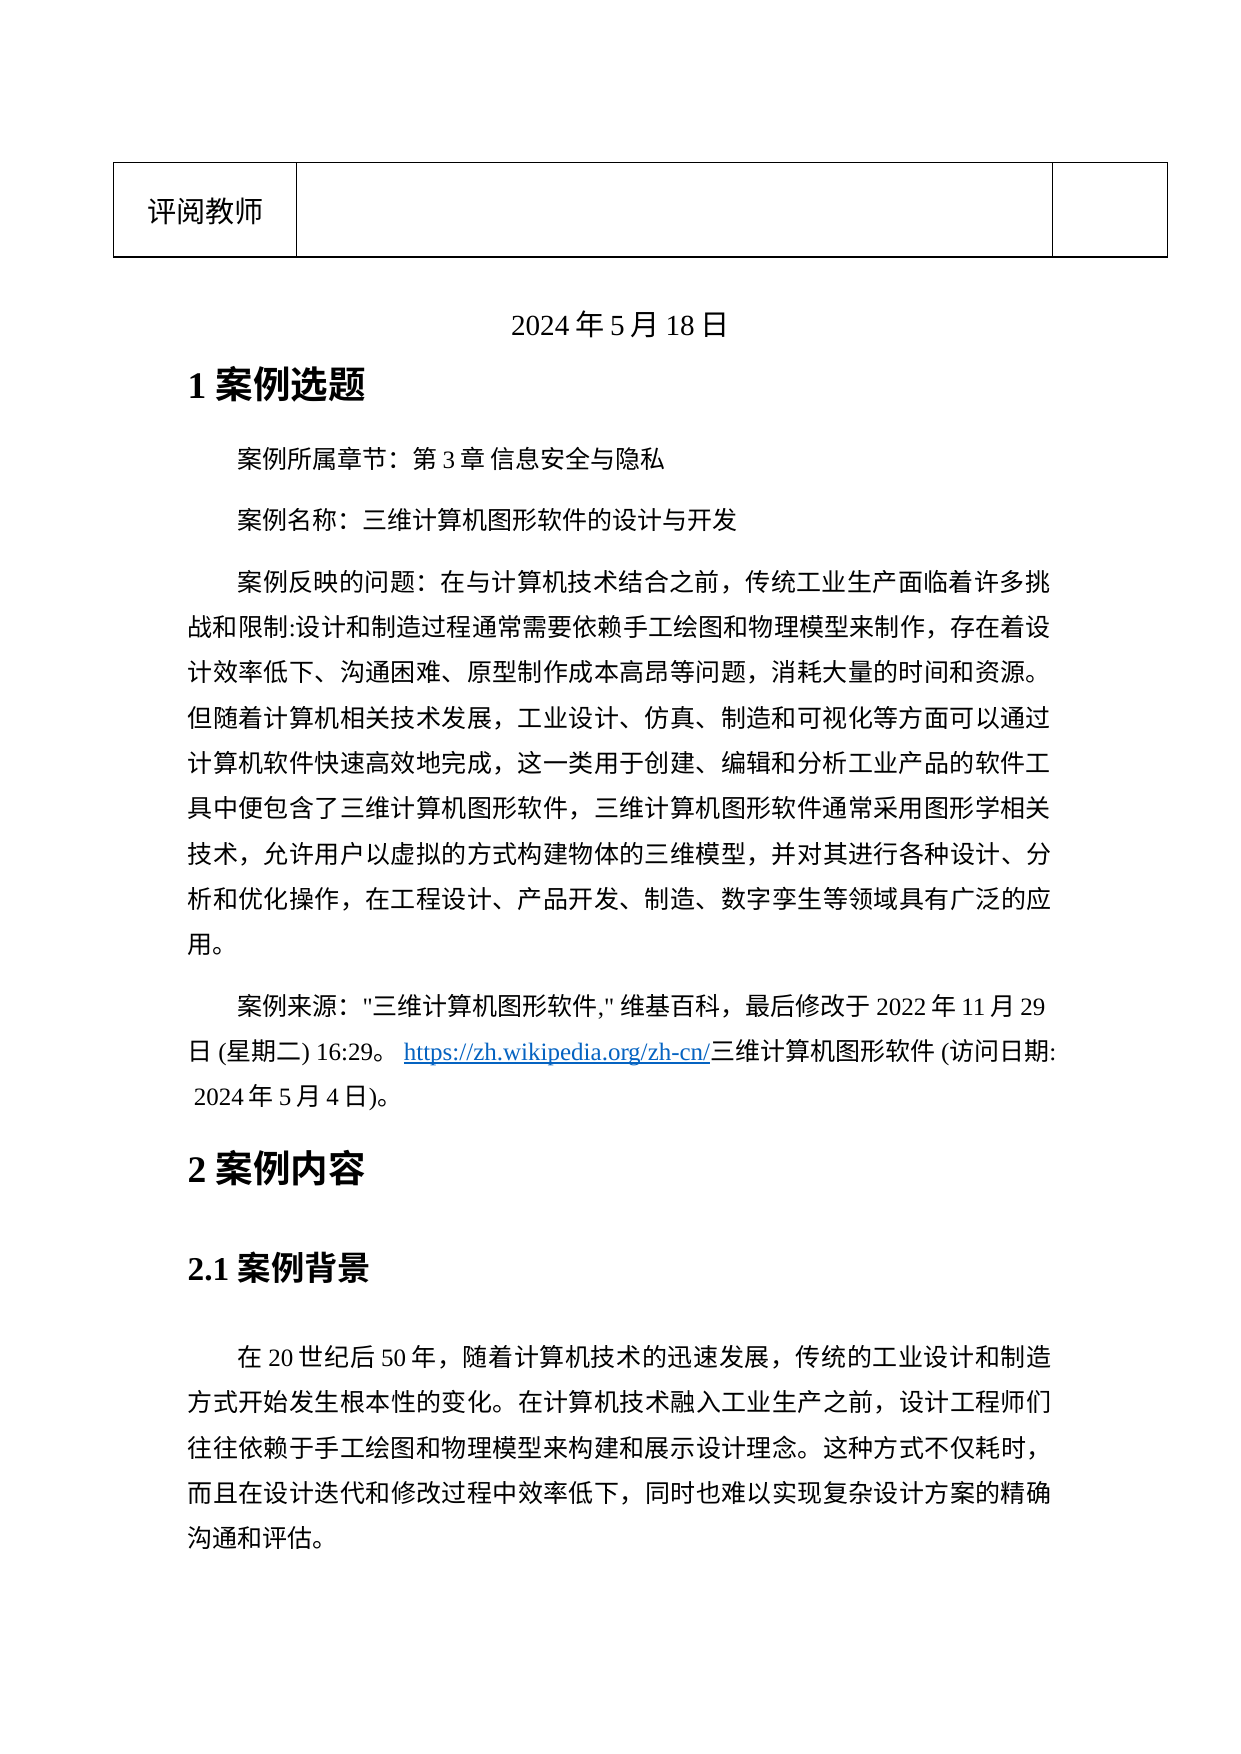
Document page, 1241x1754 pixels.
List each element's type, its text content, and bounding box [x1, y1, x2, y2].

text 在20世纪后50年，随着计算机技术的迅速发展，传统的工业设计和制造方式开始发生根本性的变化。在计算机技术融入工业生产之前，设计工程师们往往依赖于手工绘图和物理模型来构建和展示设计理念。这种方式不仅耗时，而且在设计迭代和修改过程中效率低下，同时也难以实现复杂设计方案的精确沟通和评估。 [187, 1337, 1053, 1555]
table_cell 评阅教师 [114, 163, 296, 256]
text 案例反映的问题：在与计算机技术结合之前，传统工业生产面临着许多挑战和限制:设计和制造过程通常需要依赖手工绘图和物理模型来制作，存在着设计效率低下、沟通困难、原型制作成本高昂等问题，消耗大量的时间和资源。但随着计算机相关技术发展，工业设计、仿真、制造和可视化等方面可以通过计算机软件快速高效地完成，这一类用于创建、编辑和分析工业产品的软件工具中便包含了三维计算机图形软件，三维计算机图形软件通常采用图形学相关技术，允许用户以虚拟的方式构建物体的三维模型，并对其进行各种设计、分析和优化操作，在工程设计、产品开发、制造、数字孪生等领域具有广泛的应用。 [187, 562, 1053, 961]
subtitle 1 案例选题 [187, 355, 1053, 409]
text 案例所属章节：第3章 信息安全与隐私 [187, 439, 1053, 475]
subtitle 2 案例内容 [187, 1138, 1053, 1193]
table_cell [297, 163, 1052, 256]
table_cell [1053, 163, 1167, 256]
text 2024年5月18日 [187, 290, 1053, 355]
subtitle 2.1 案例背景 [187, 1233, 1053, 1298]
text 案例来源："三维计算机图形软件," 维基百科，最后修改于 2022年11月29日 (星期二) 16:29。 https://zh.wikipedia.org/zh-cn/三维计算机图形软件 (访问日期: 2024年5月4日)。 [187, 986, 1053, 1113]
text 案例名称：三维计算机图形软件的设计与开发 [187, 501, 1053, 537]
